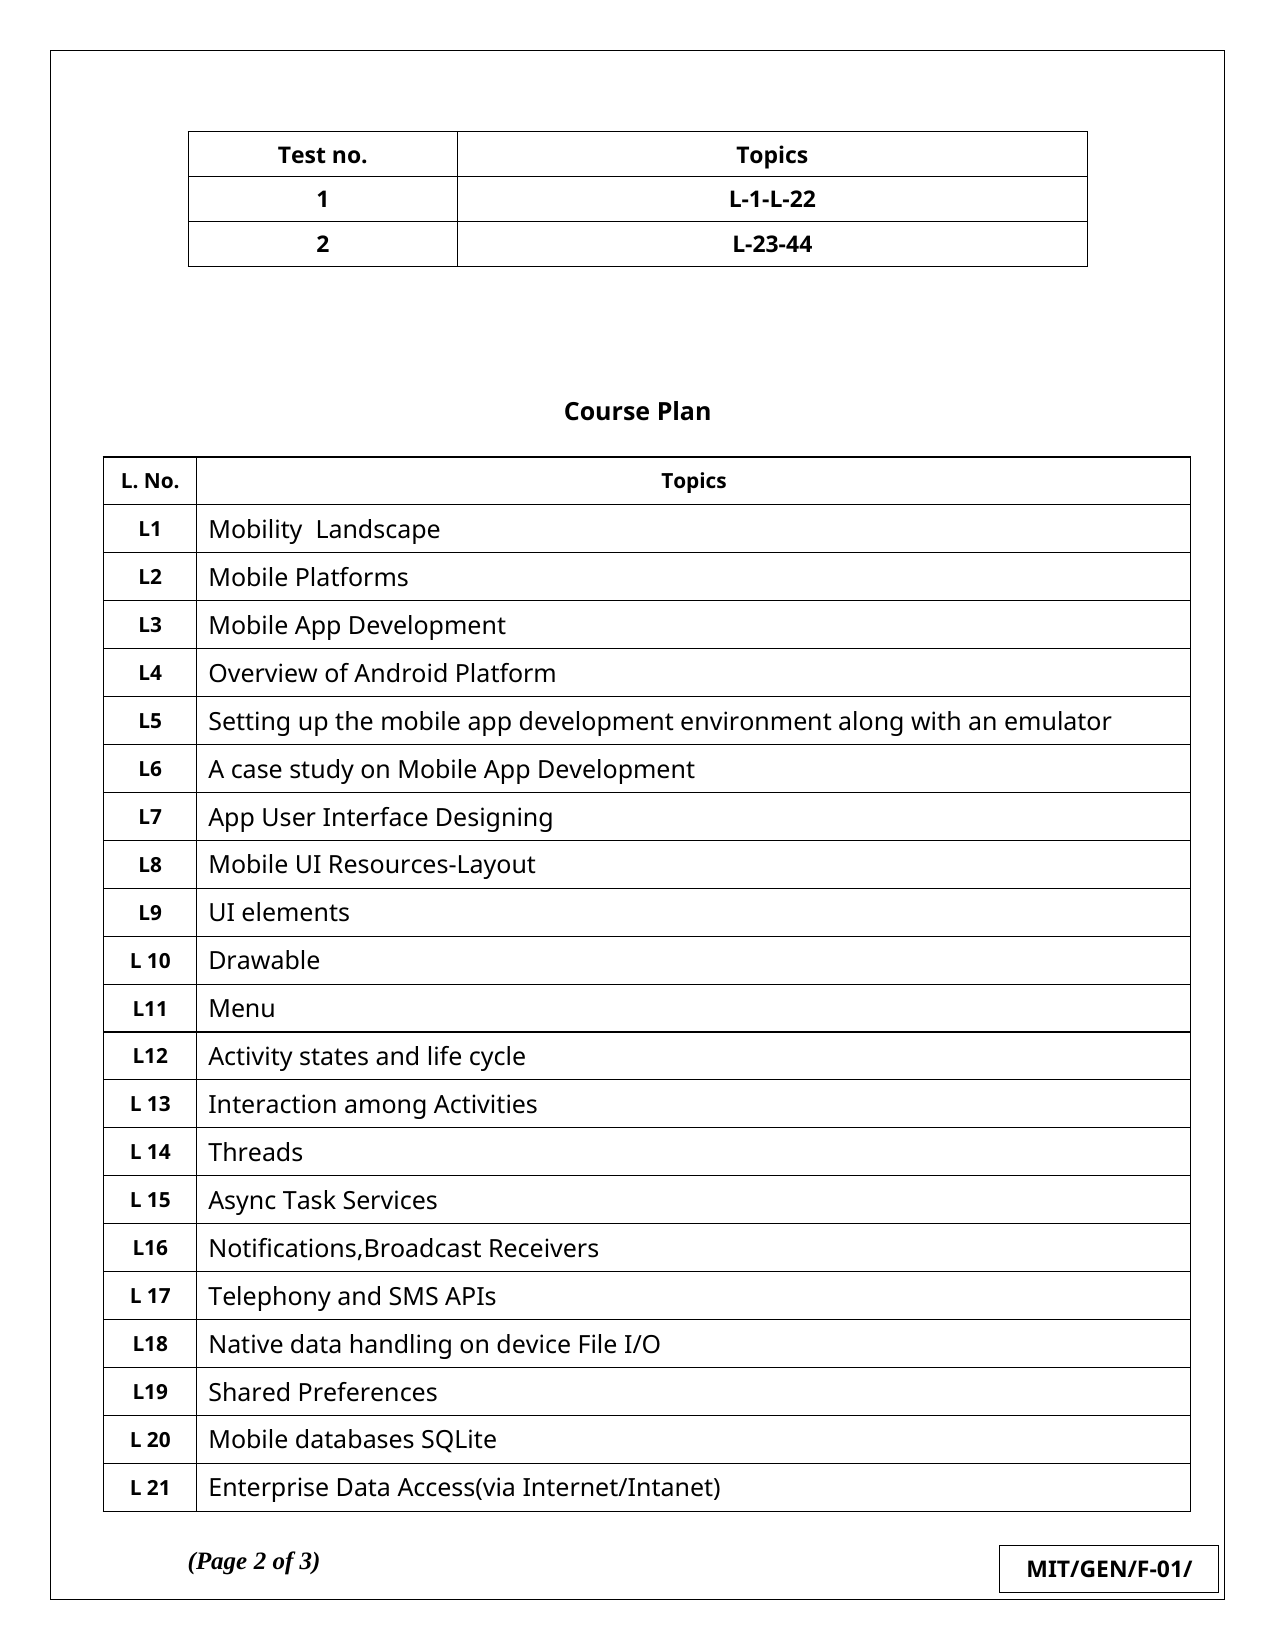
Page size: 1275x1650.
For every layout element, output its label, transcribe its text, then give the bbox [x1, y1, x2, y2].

table_cell L1 [104, 505, 196, 552]
table_cell Menu [197, 985, 1190, 1031]
table_cell Native data handling on device File I/O [197, 1320, 1190, 1367]
table_cell Interaction among Activities [197, 1080, 1190, 1127]
table_cell Shared Preferences [197, 1368, 1190, 1415]
table_cell L 10 [104, 937, 196, 983]
table_cell UI elements [197, 889, 1190, 936]
table_cell Threads [197, 1128, 1190, 1175]
table_cell Mobility Landscape [197, 505, 1190, 552]
table_cell L4 [104, 649, 196, 696]
table_cell L16 [104, 1224, 196, 1271]
table_cell L 14 [104, 1128, 196, 1175]
table_cell L2 [104, 553, 196, 600]
table_cell L 20 [104, 1416, 196, 1463]
table_cell Test no. [189, 132, 457, 176]
table_cell L6 [104, 745, 196, 792]
table_cell Mobile Platforms [197, 553, 1190, 600]
table_cell Mobile App Development [197, 601, 1190, 648]
table_cell 1 [189, 177, 457, 221]
table_cell Mobile UI Resources-Layout [197, 841, 1190, 888]
table_cell App User Interface Designing [197, 793, 1190, 840]
table_cell L19 [104, 1368, 196, 1415]
table_cell L-1-L-22 [458, 177, 1087, 221]
table_cell Telephony and SMS APIs [197, 1272, 1190, 1319]
table_cell Overview of Android Platform [197, 649, 1190, 696]
table_cell Mobile databases SQLite [197, 1416, 1190, 1463]
table_cell L7 [104, 793, 196, 840]
table_cell Async Task Services [197, 1176, 1190, 1223]
table_cell L18 [104, 1320, 196, 1367]
table_cell L5 [104, 697, 196, 744]
table_cell A case study on Mobile App Development [197, 745, 1190, 792]
table_cell Activity states and life cycle [197, 1033, 1190, 1079]
table_cell Topics [458, 132, 1087, 176]
table_header Topics [197, 458, 1190, 504]
table_cell L-23-44 [458, 222, 1087, 266]
table_cell L12 [104, 1033, 196, 1079]
table_cell L8 [104, 841, 196, 888]
table_cell L3 [104, 601, 196, 648]
table_cell Notifications,Broadcast Receivers [197, 1224, 1190, 1271]
text Course Plan [187, 393, 1087, 427]
table_cell 2 [189, 222, 457, 266]
table_header L. No. [104, 458, 196, 504]
table_cell Enterprise Data Access(via Internet/Intanet) [197, 1464, 1190, 1511]
table_cell L 21 [104, 1464, 196, 1511]
table_cell L9 [104, 889, 196, 936]
table_cell L 13 [104, 1080, 196, 1127]
table_cell L11 [104, 985, 196, 1031]
table_cell Drawable [197, 937, 1190, 983]
table_cell Setting up the mobile app development environment along with an emulator [197, 697, 1190, 744]
table_cell L 15 [104, 1176, 196, 1223]
table_cell L 17 [104, 1272, 196, 1319]
